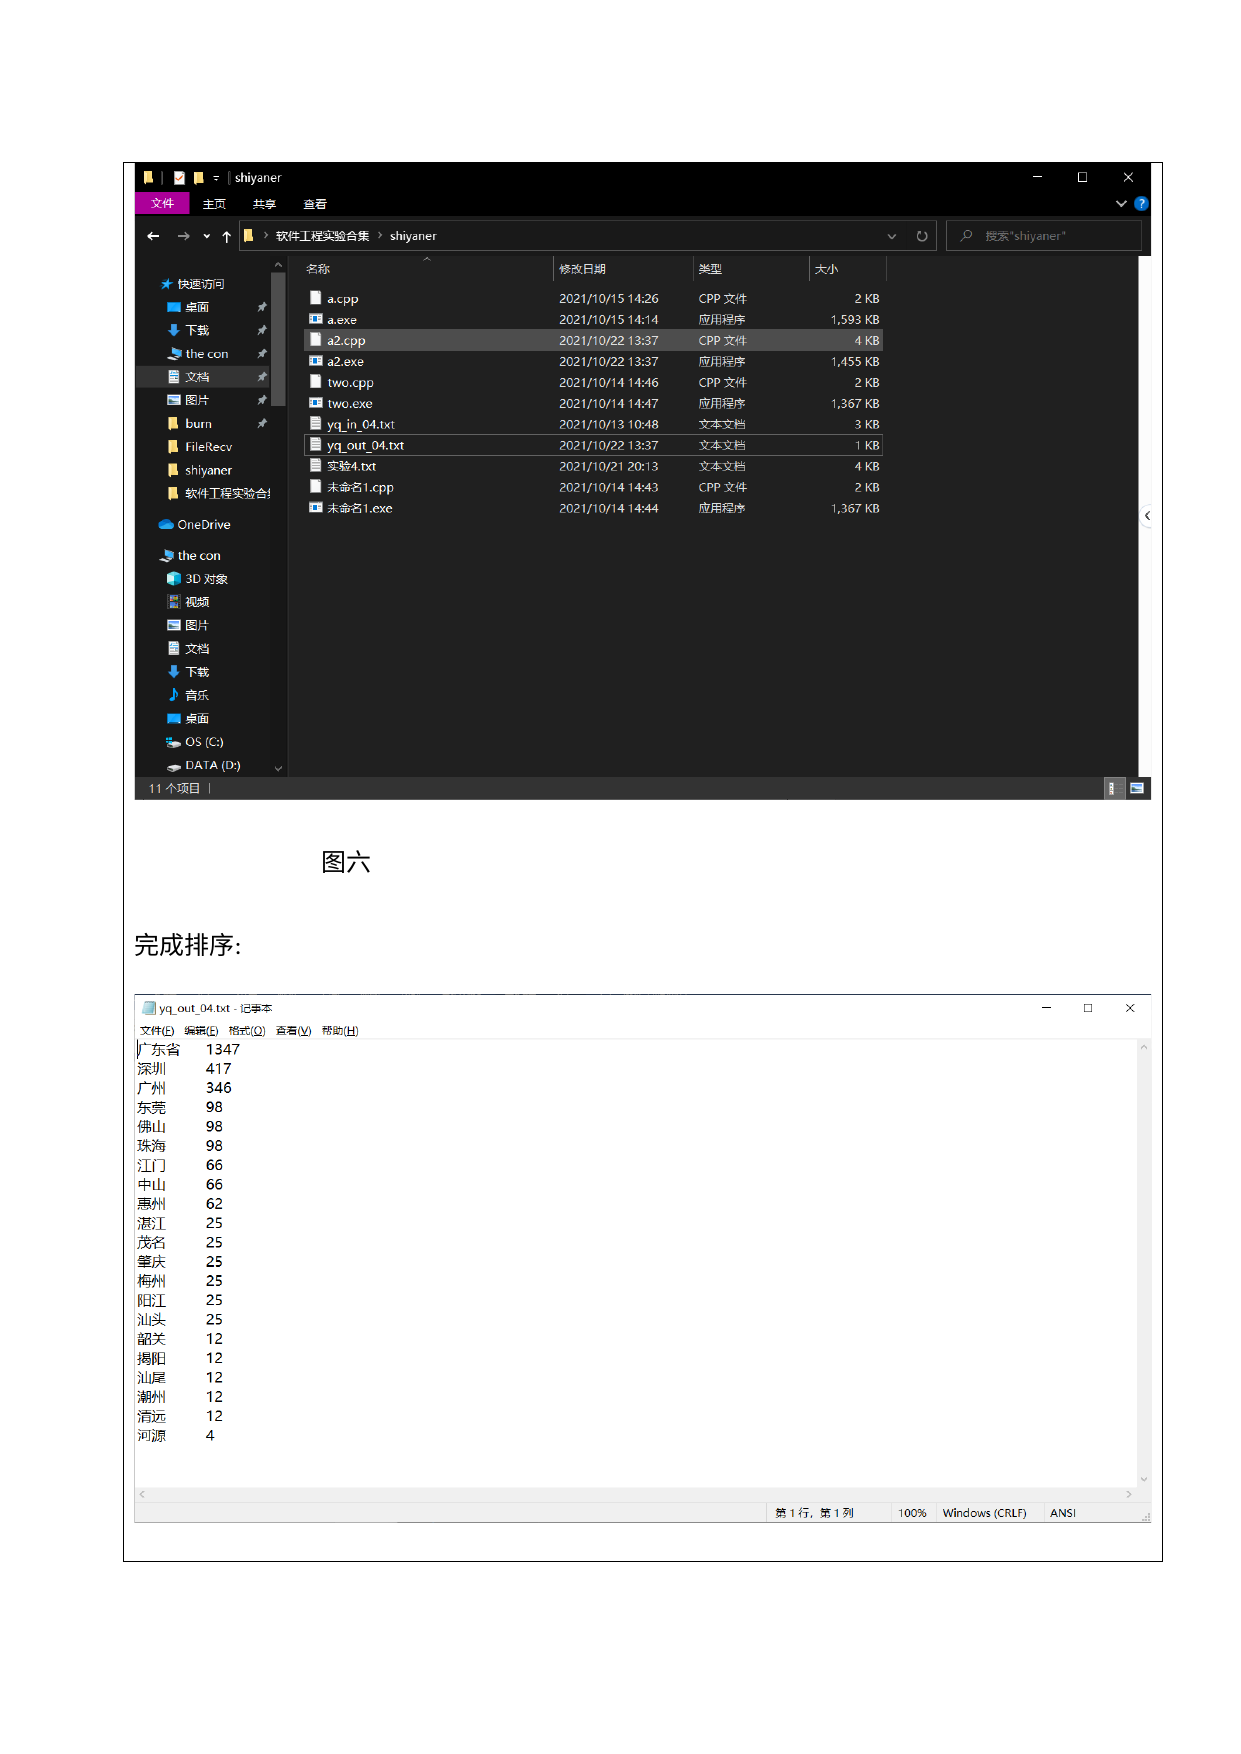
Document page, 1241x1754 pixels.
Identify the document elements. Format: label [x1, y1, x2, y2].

picture [134, 163, 1152, 800]
picture [134, 994, 1152, 1523]
table_cell [124, 163, 1162, 1561]
